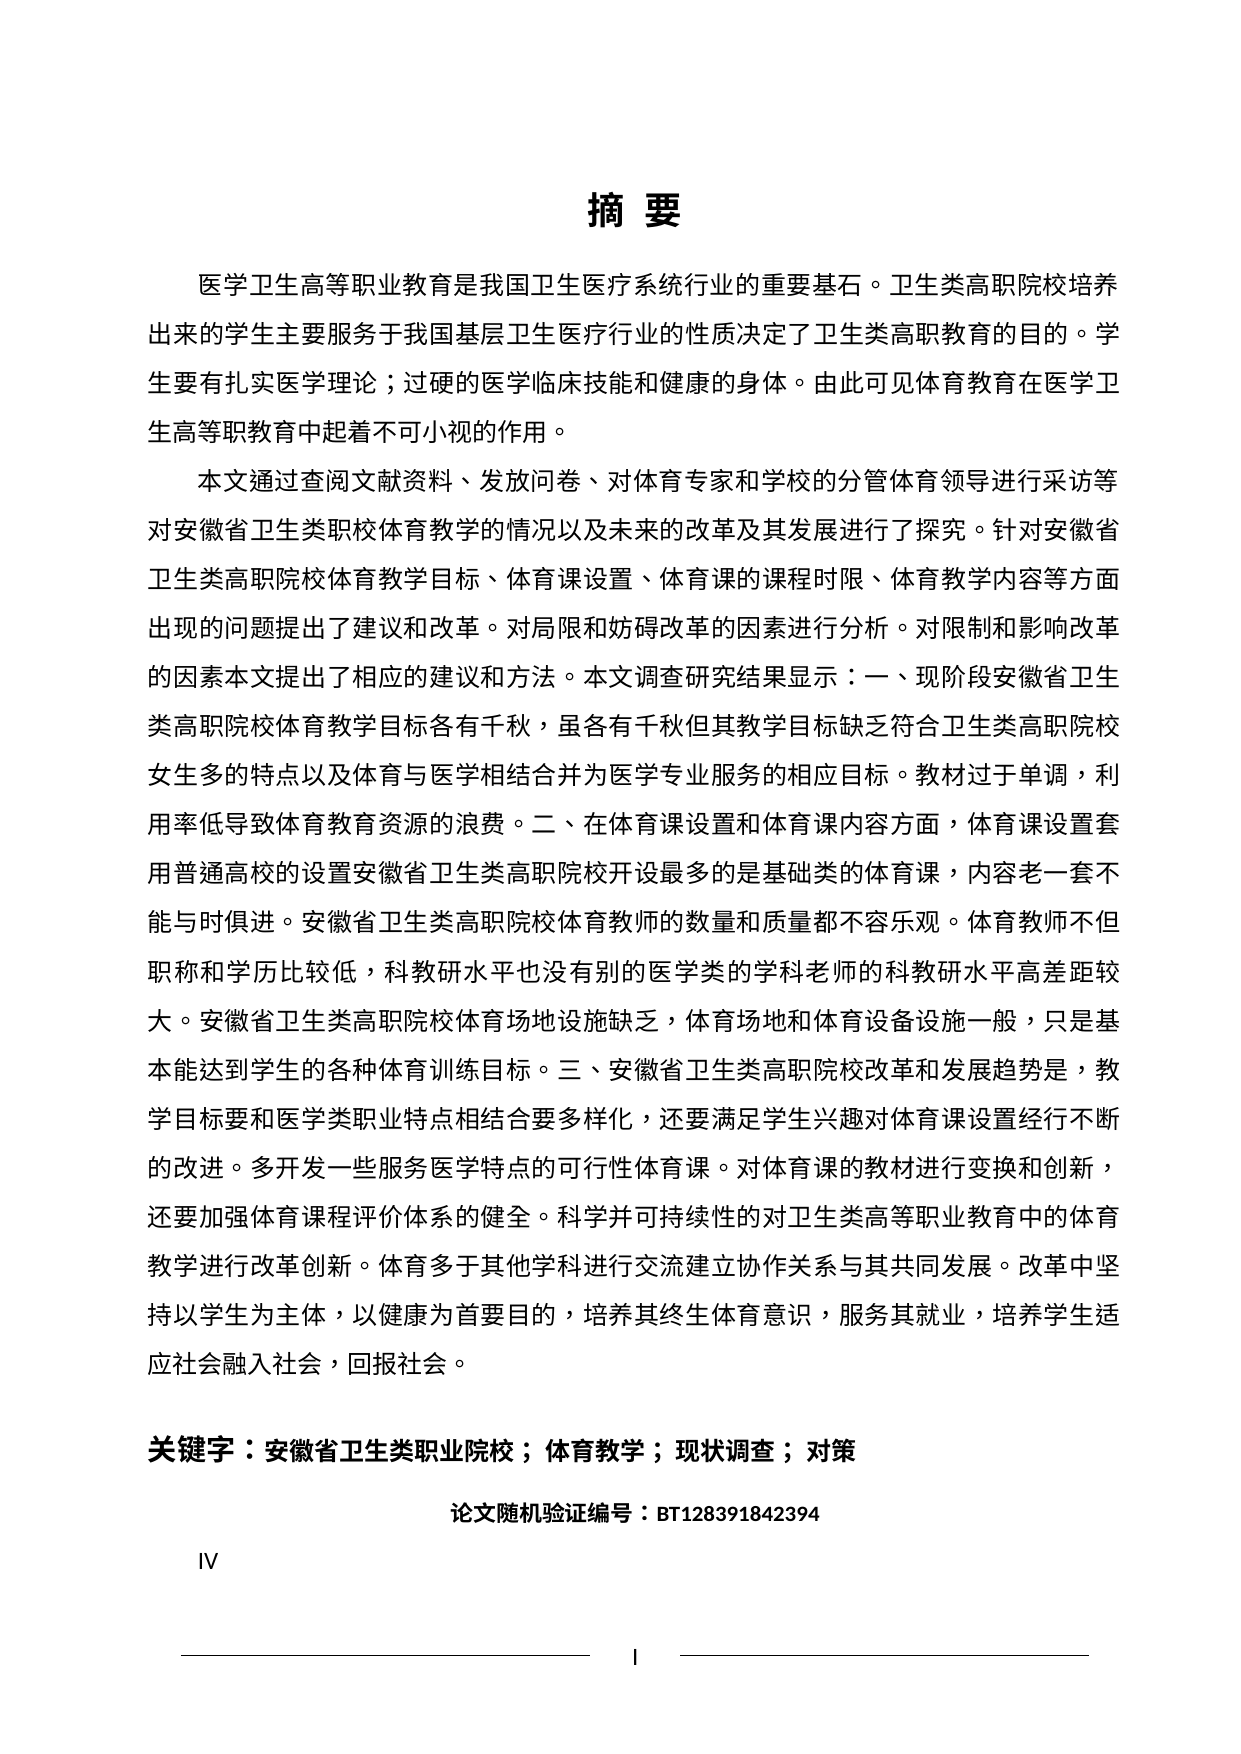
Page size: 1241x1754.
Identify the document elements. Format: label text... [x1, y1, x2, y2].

text 本文通过查阅文献资料、发放问卷、对体育专家和学校的分管体育领导进行采访等对安徽省卫生类职校体育教学的情况以及未来的改革及其发展进行了探究。针对安徽省卫生类高职院校体育教学目标、体育课设置、体育课的课程时限、体育教学内容等方面出现的问题提出了建议和改革。对局限和妨碍改革的因素进行分析。对限制和影响改革的因素本文提出了相应的建议和方法。本文调查研究结果显示：一、现阶段安徽省卫生类高职院校体育教学目标各有千秋，虽各有千秋但其教学目标缺乏符合卫生类高职院校女生多的特点以及体育与医学相结合并为医学专业服务的相应目标。教材过于单调，利用率低导致体育教育资源的浪费。二、在体育课设置和体育课内容方面，体育课设置套用普通高校的设置安徽省卫生类高职院校开设最多的是基础类的体育课，内容老一套不能与时俱进。安徽省卫生类高职院校体育教师的数量和质量都不容乐观。体育教师不但职称和学历比较低，科教研水平也没有别的医学类的学科老师的科教研水平高差距较大。安徽省卫生类高职院校体育场地设施缺乏，体育场地和体育设备设施一般，只是基本能达到学生的各种体育训练目标。三、安徽省卫生类高职院校改革和发展趋势是，教学目标要和医学类职业特点相结合要多样化，还要满足学生兴趣对体育课设置经行不断的改进。多开发一些服务医学特点的可行性体育课。对体育课的教材进行变换和创新，还要加强体育课程评价体系的健全。科学并可持续性的对卫生类高等职业教育中的体育教学进行改革创新。体育多于其他学科进行交流建立协作关系与其共同发展。改革中坚持以学生为主体，以健康为首要目的，培养其终生体育意识，服务其就业，培养学生适应社会融入社会，回报社会。 [148, 447, 1122, 1380]
text 医学卫生高等职业教育是我国卫生医疗系统行业的重要基石。卫生类高职院校培养出来的学生主要服务于我国基层卫生医疗行业的性质决定了卫生类高职教育的目的。学生要有扎实医学理论；过硬的医学临床技能和健康的身体。由此可见体育教育在医学卫生高等职教育中起着不可小视的作用。 [148, 251, 1122, 447]
text 论文随机验证编号：BT128391842394 [148, 1469, 1122, 1527]
text IV [148, 1527, 1122, 1575]
text 关键字：安徽省卫生类职业院校； 体育教学； 现状调查； 对策 [148, 1429, 1122, 1469]
text 摘 要 [148, 183, 1122, 235]
